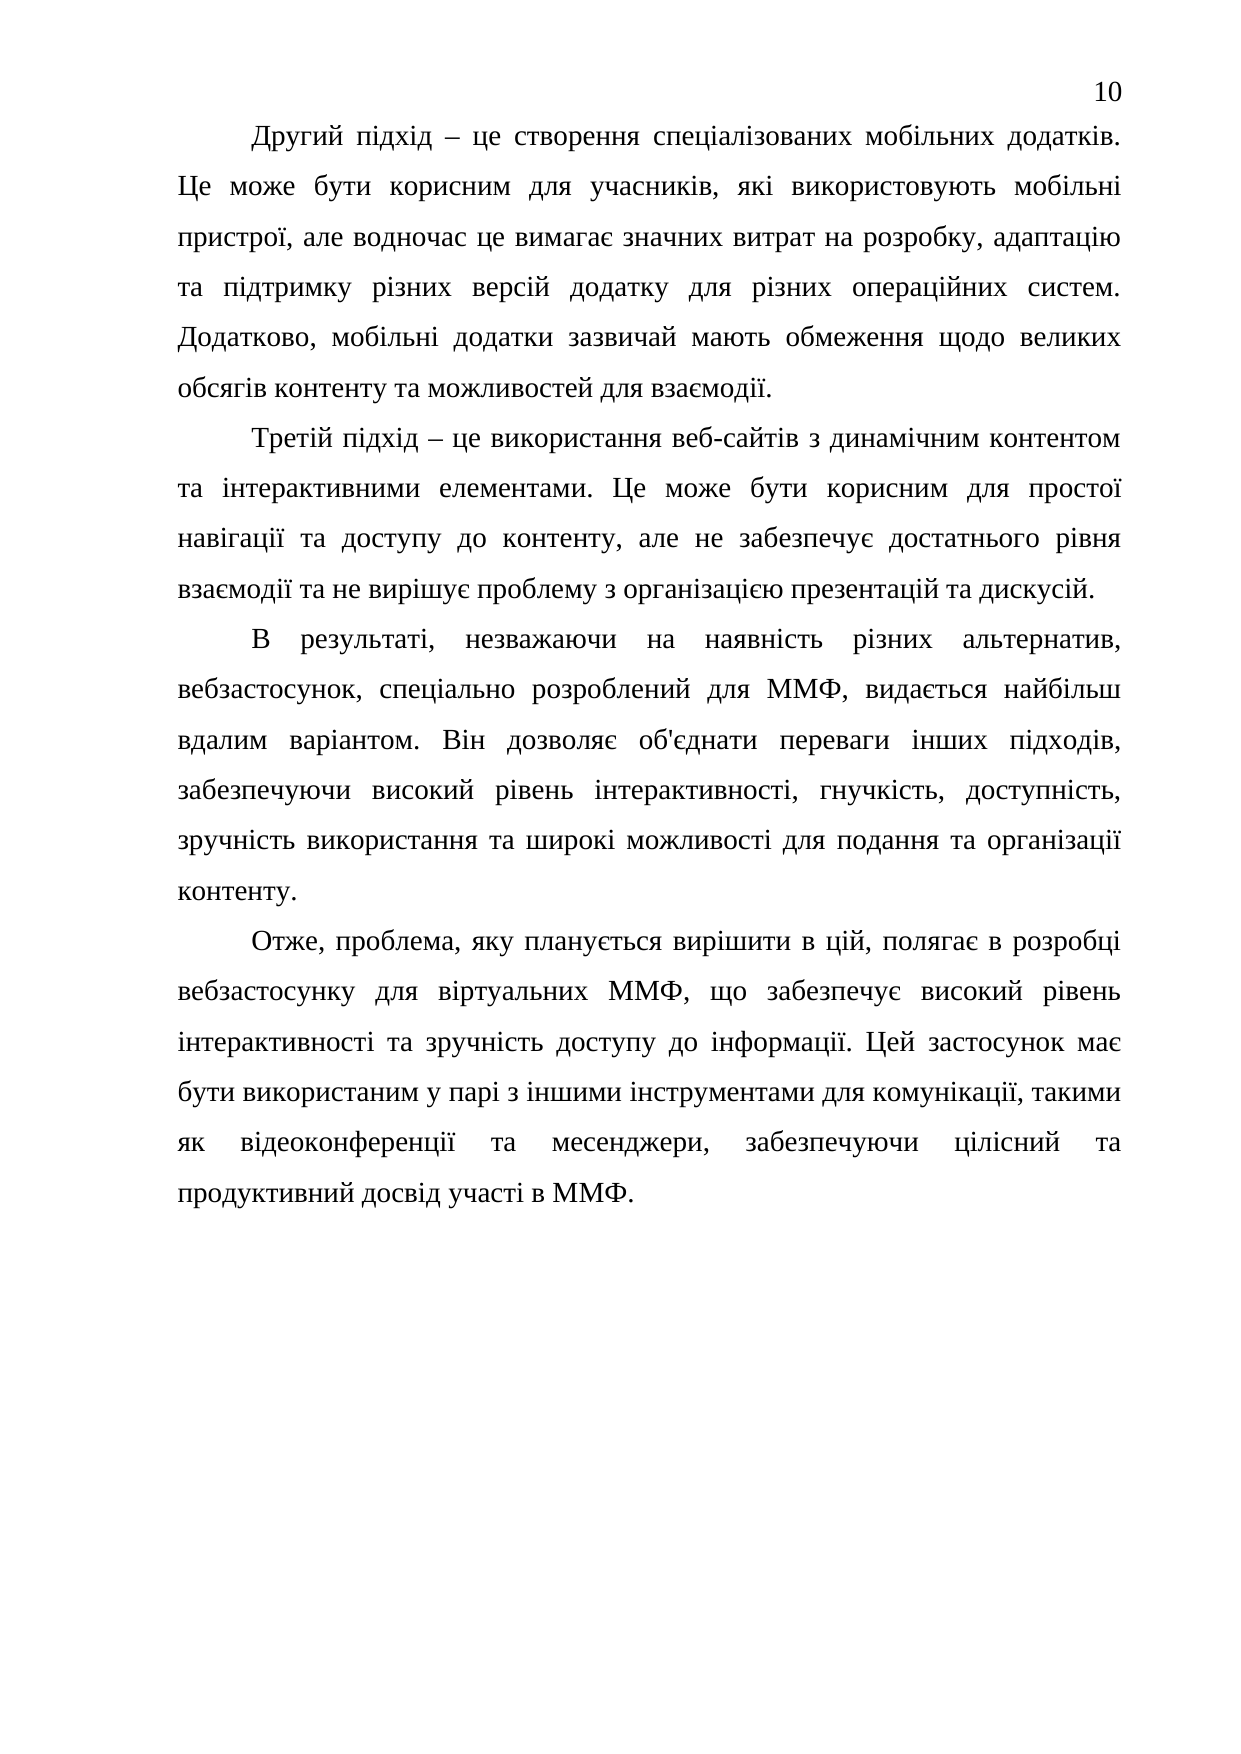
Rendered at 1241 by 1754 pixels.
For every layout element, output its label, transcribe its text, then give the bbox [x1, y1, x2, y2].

text Отже, проблема, яку планується вирішити в цій, полягає в розробці вебзастосунку для віртуальних ММФ, що забезпечує високий рівень інтерактивності та зручність доступу до інформації. Цей застосунок має бути використаним у парі з іншими інструментами для комунікації, такими як відеоконференції та месенджери, забезпечуючи цілісний та продуктивний досвід участі в ММФ. [177, 923, 1122, 1208]
text В результаті, незважаючи на наявність різних альтернатив, вебзастосунок, спеціально розроблений для ММФ, видається найбільш вдалим варіантом. Він дозволяє об'єднати переваги інших підходів, забезпечуючи високий рівень інтерактивності, гнучкість, доступність, зручність використання та широкі можливості для подання та організації контенту. [177, 621, 1122, 906]
text Другий підхід – це створення спеціалізованих мобільних додатків. Це може бути корисним для учасників, які використовують мобільні пристрої, але водночас це вимагає значних витрат на розробку, адаптацію та підтримку різних версій додатку для різних операційних систем. Додатково, мобільні додатки зазвичай мають обмеження щодо великих обсягів контенту та можливостей для взаємодії. [177, 118, 1122, 403]
text Третій підхід – це використання веб-сайтів з динамічним контентом та інтерактивними елементами. Це може бути корисним для простої навігації та доступу до контенту, але не забезпечує достатнього рівня взаємодії та не вирішує проблему з організацією презентацій та дискусій. [177, 420, 1122, 604]
